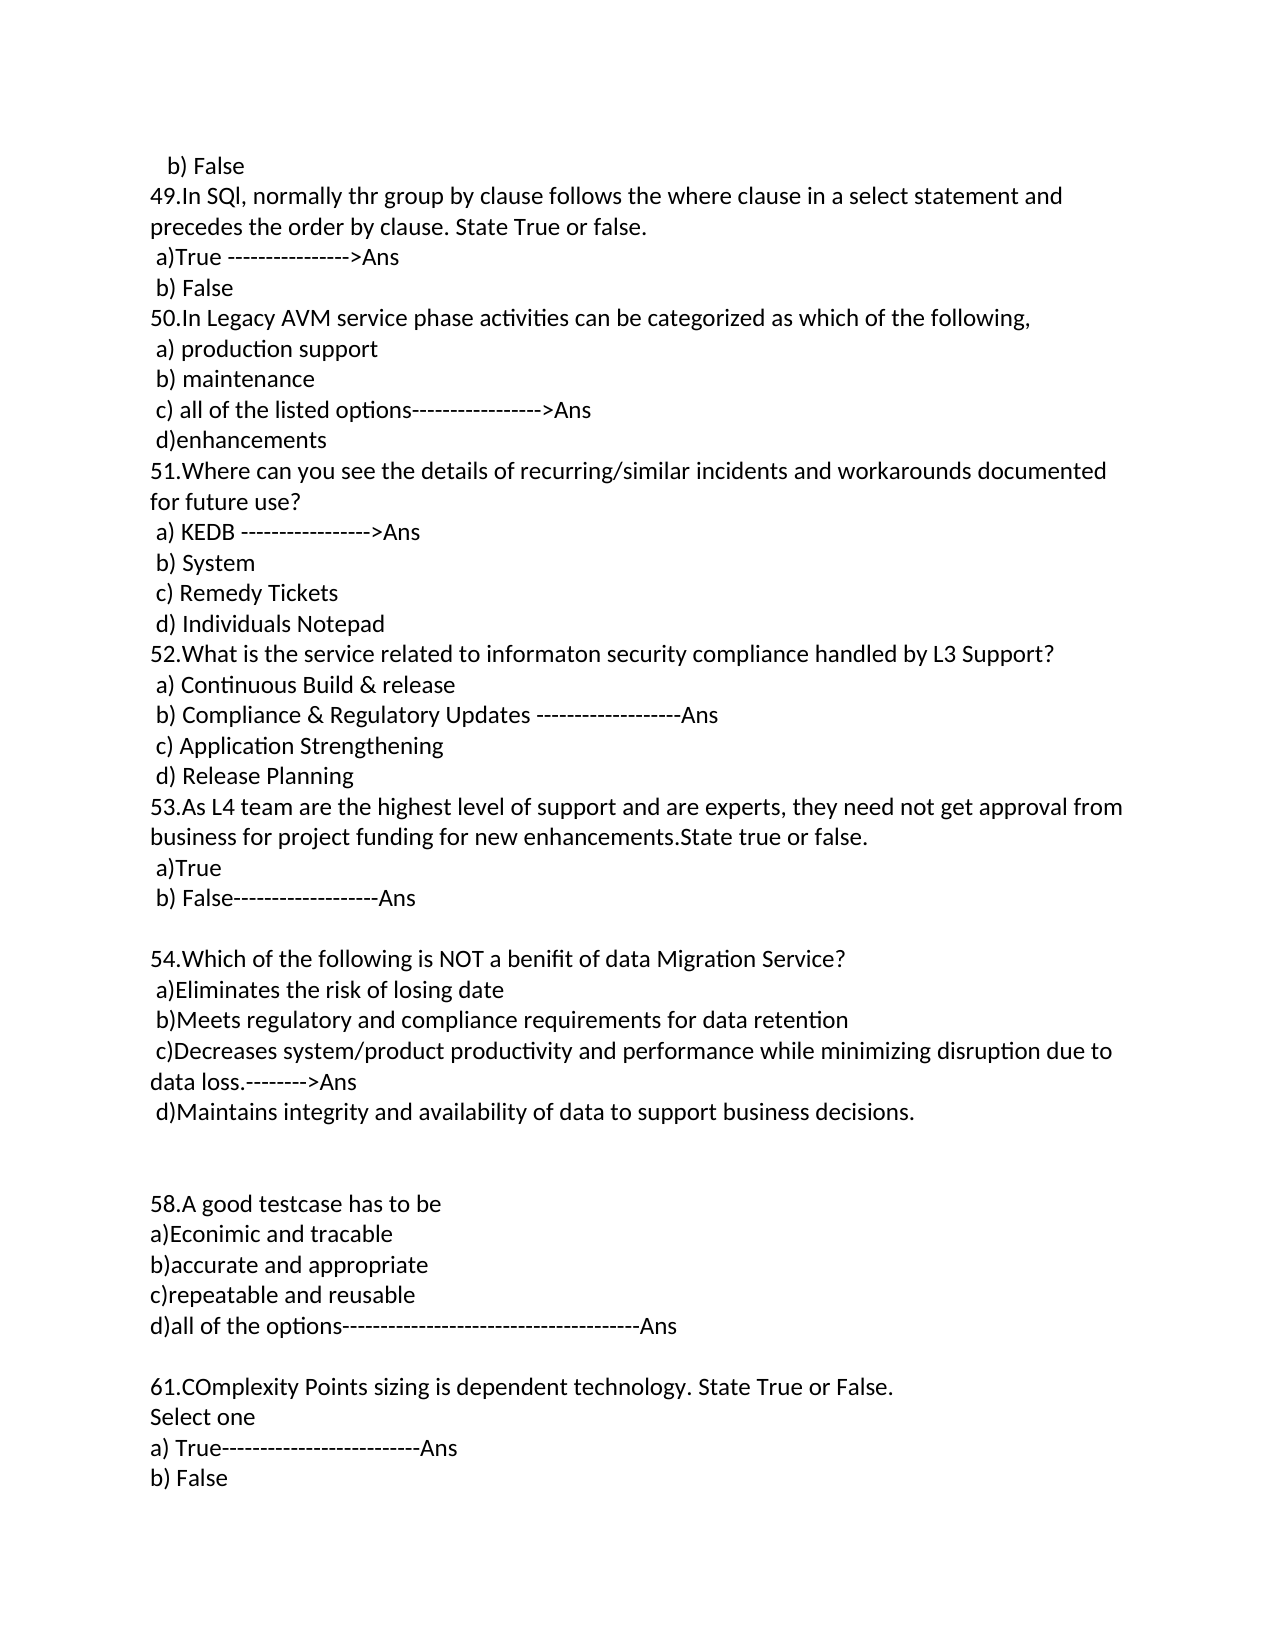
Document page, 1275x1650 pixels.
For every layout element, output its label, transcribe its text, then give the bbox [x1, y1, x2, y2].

text c) Remedy Tickets [150, 577, 1125, 608]
text a)Econimic and tracable [150, 1218, 1125, 1249]
text 54.Which of the following is NOT a benifit of data Migration Service? [150, 943, 1125, 974]
text b)Meets regulatory and compliance requirements for data retention [150, 1004, 1125, 1035]
text b) False [150, 150, 1125, 181]
text 51.Where can you see the details of recurring/similar incidents and workarounds documented for future use? [150, 455, 1125, 516]
text d)enhancements [150, 425, 1125, 455]
text 61.COmplexity Points sizing is dependent technology. State True or False. [150, 1371, 1125, 1401]
text b) False [150, 1462, 1125, 1493]
text d)all of the options---------------------------------------Ans [150, 1310, 1125, 1340]
text a)True [150, 852, 1125, 882]
text c) Application Strengthening [150, 730, 1125, 760]
text a) production support [150, 333, 1125, 364]
text d)Maintains integrity and availability of data to support business decisions. [150, 1096, 1125, 1127]
text b) System [150, 547, 1125, 577]
text a) True--------------------------Ans [150, 1432, 1125, 1462]
text c)repeatable and reusable [150, 1279, 1125, 1310]
text c) all of the listed options----------------->Ans [150, 394, 1125, 425]
text b) False-------------------Ans [150, 882, 1125, 913]
text b) False [150, 272, 1125, 303]
text b) Compliance & Regulatory Updates -------------------Ans [150, 699, 1125, 730]
text a) KEDB ----------------->Ans [150, 516, 1125, 547]
text d) Individuals Notepad [150, 608, 1125, 638]
text 52.What is the service related to informaton security compliance handled by L3 Support? [150, 638, 1125, 669]
text 58.A good testcase has to be [150, 1188, 1125, 1218]
text 49.In SQl, normally thr group by clause follows the where clause in a select statement and precedes the order by clause. State True or false. [150, 181, 1125, 242]
text 53.As L4 team are the highest level of support and are experts, they need not get approval from business for project funding for new enhancements.State true or false. [150, 791, 1125, 852]
text a)True ---------------->Ans [150, 242, 1125, 272]
text d) Release Planning [150, 760, 1125, 791]
text 50.In Legacy AVM service phase activities can be categorized as which of the following, [150, 303, 1125, 333]
text b)accurate and appropriate [150, 1249, 1125, 1279]
text Select one [150, 1401, 1125, 1432]
text b) maintenance [150, 364, 1125, 394]
text a)Eliminates the risk of losing date [150, 974, 1125, 1004]
text a) Continuous Build & release [150, 669, 1125, 699]
text c)Decreases system/product productivity and performance while minimizing disruption due to data loss.-------->Ans [150, 1035, 1125, 1096]
